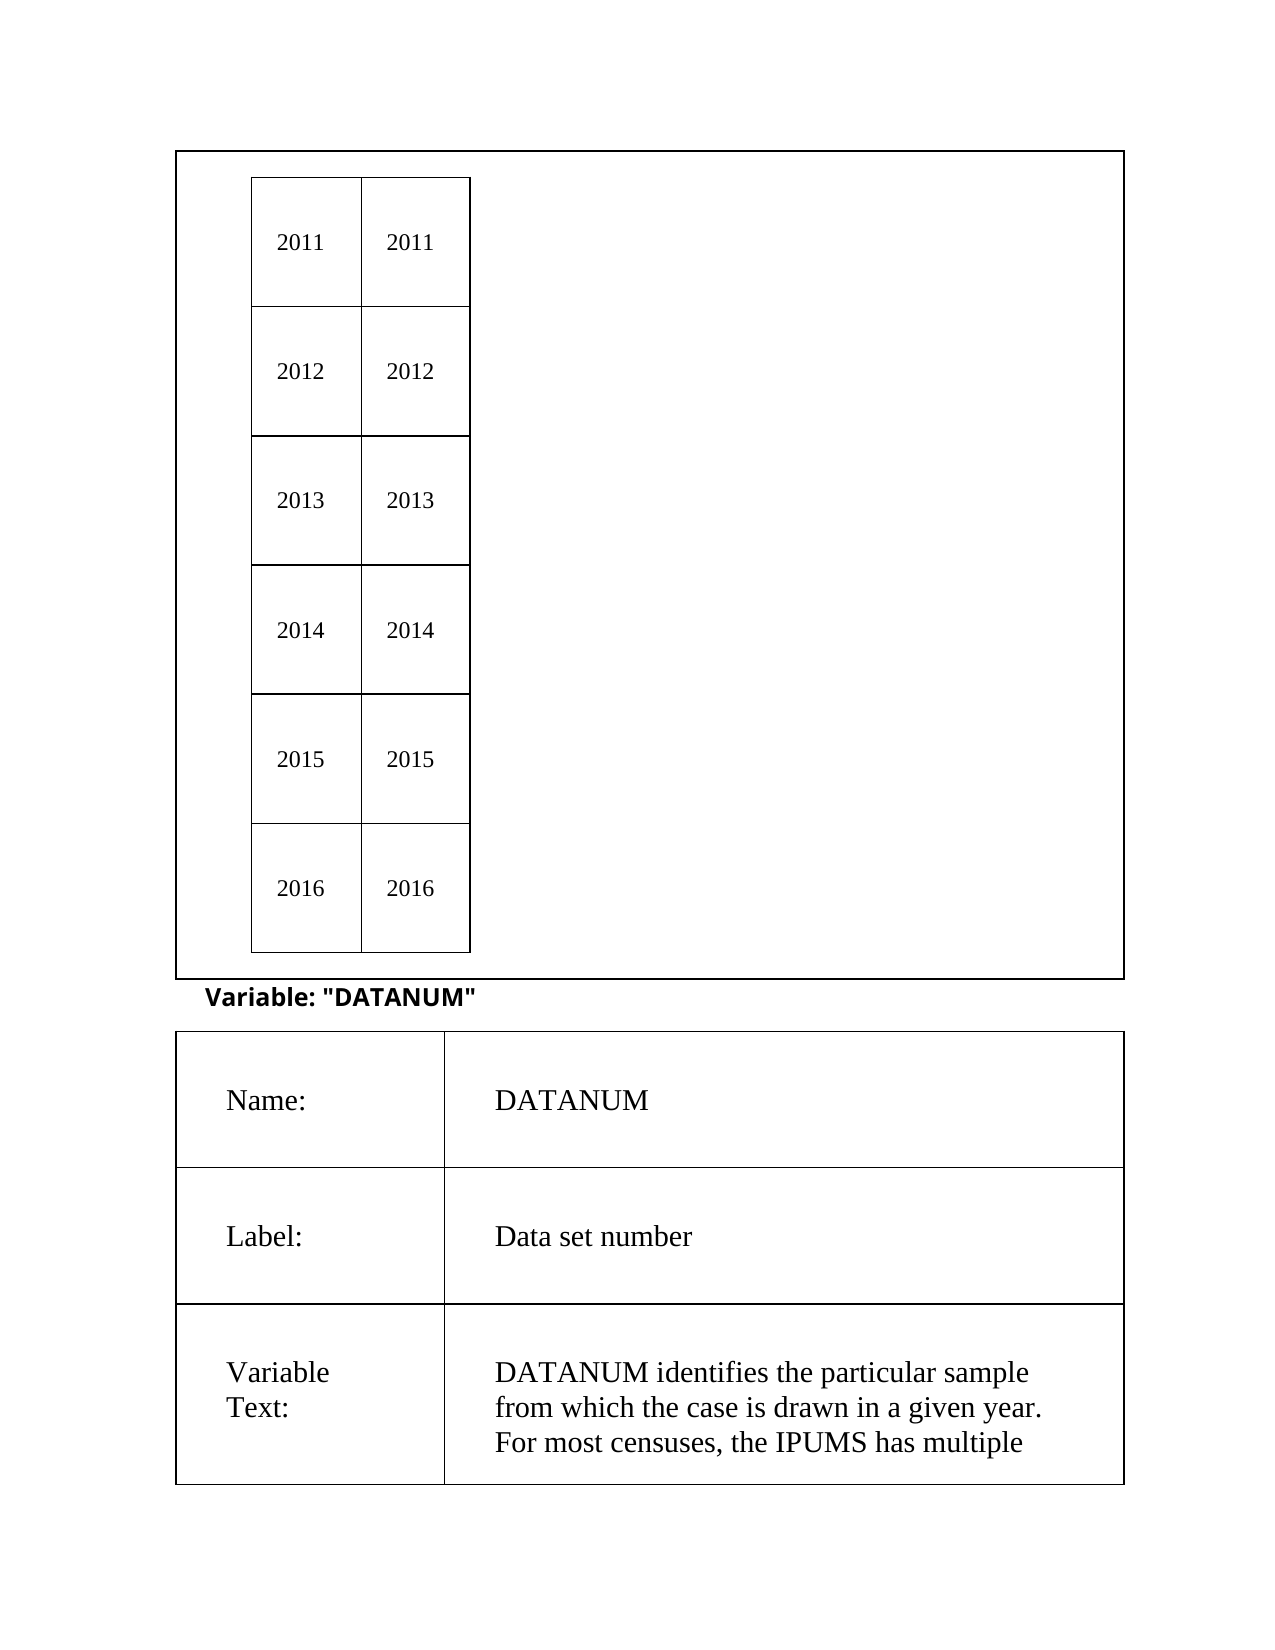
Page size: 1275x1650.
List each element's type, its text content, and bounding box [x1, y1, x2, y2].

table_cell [445, 1305, 1123, 1484]
table_cell Variable Text: [177, 1305, 444, 1484]
table_cell Label: [177, 1168, 444, 1303]
text Variable: "DATANUM" [205, 980, 1070, 1014]
table_header DATANUM [445, 1032, 1123, 1167]
table_cell Data set number [445, 1168, 1123, 1303]
table_cell [177, 152, 1123, 978]
table_header Name: [177, 1032, 444, 1167]
